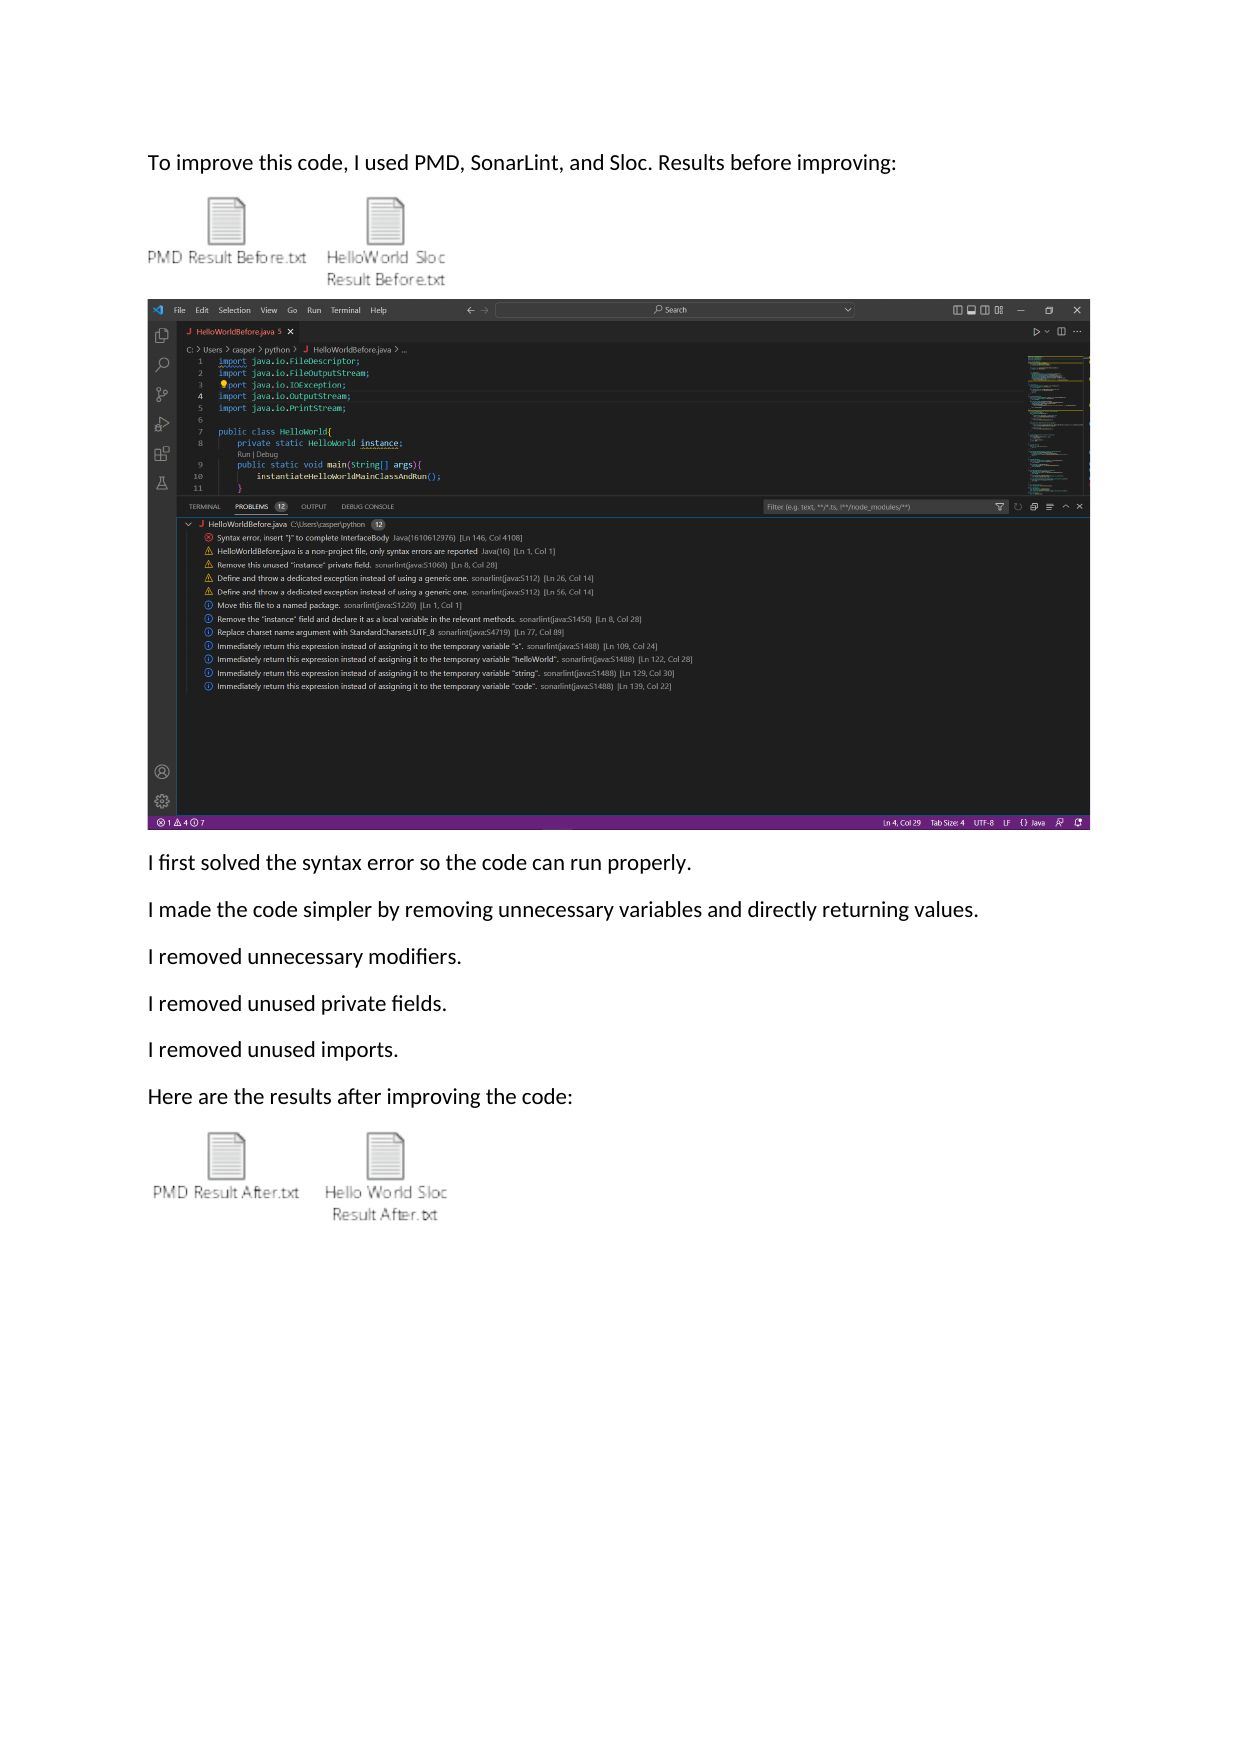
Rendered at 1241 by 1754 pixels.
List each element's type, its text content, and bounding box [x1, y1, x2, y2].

text I made the code simpler by removing unnecessary variables and directly returning values. [148, 895, 1093, 923]
text Here are the results after improving the code: [148, 1082, 1093, 1110]
picture [147, 299, 1091, 830]
text I first solved the syntax error so the code can run properly. [148, 848, 1093, 876]
text I removed unnecessary modifiers. [148, 942, 1093, 970]
text I removed unused private fields. [148, 989, 1093, 1017]
text To improve this code, I used PMD, SonarLint, and Sloc. Results before improving: [148, 148, 1093, 176]
text I removed unused imports. [148, 1036, 1093, 1063]
